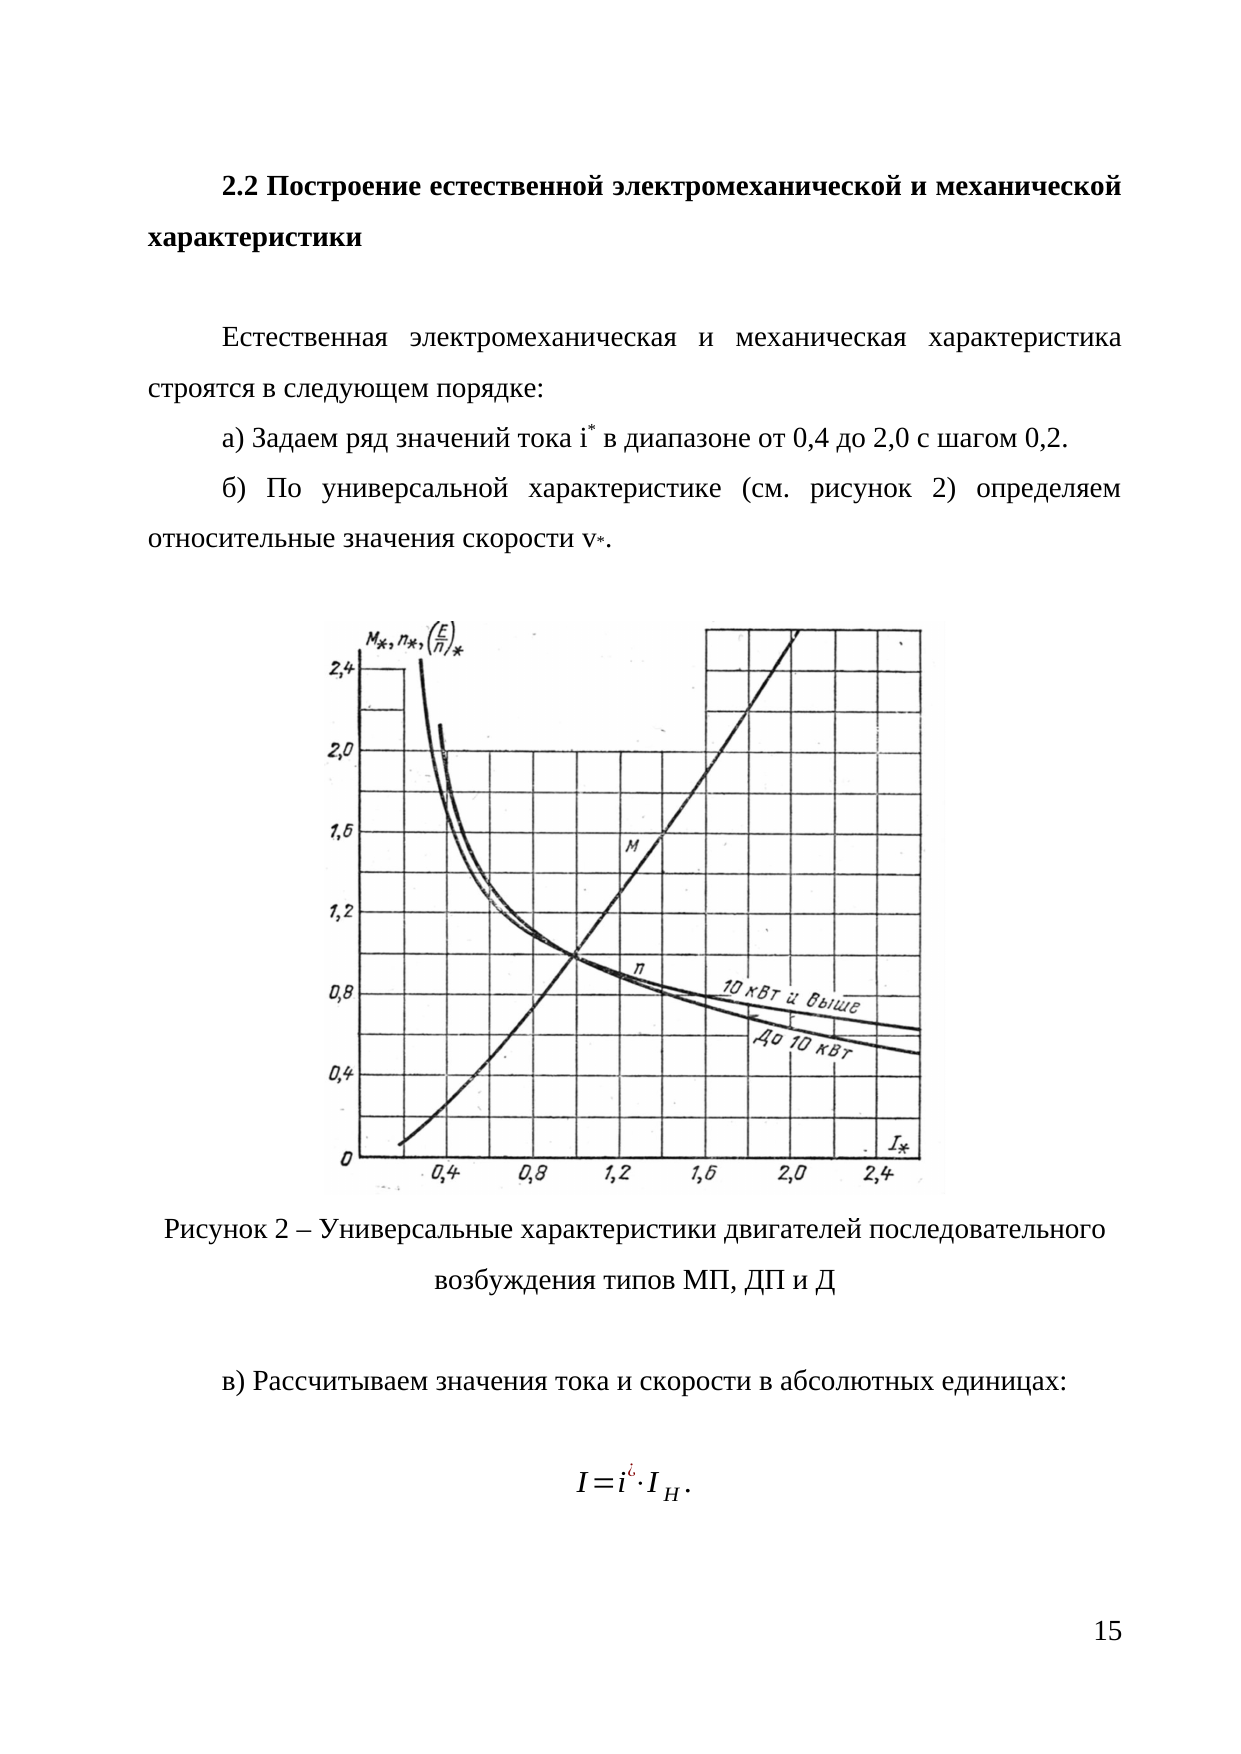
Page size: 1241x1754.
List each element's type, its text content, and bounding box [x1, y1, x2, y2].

text Естественная электромеханическая и механическая характеристика строятся в следующем порядке: [148, 319, 1122, 403]
picture [324, 621, 946, 1195]
text в) Рассчитываем значения тока и скорости в абсолютных единицах: [148, 1363, 1122, 1396]
text Рисунок 2 – Универсальные характеристики двигателей последовательного возбуждения типов МП, ДП и Д [148, 1212, 1122, 1296]
text 2.2 Построение естественной электромеханической и механической характеристики [148, 168, 1122, 252]
text а) Задаем ряд значений тока i* в диапазоне от 0,4 до 2,0 с шагом 0,2. [148, 420, 1122, 453]
text б) По универсальной характеристике (см. рисунок 2) определяем относительные значения скорости v*. [148, 470, 1122, 554]
